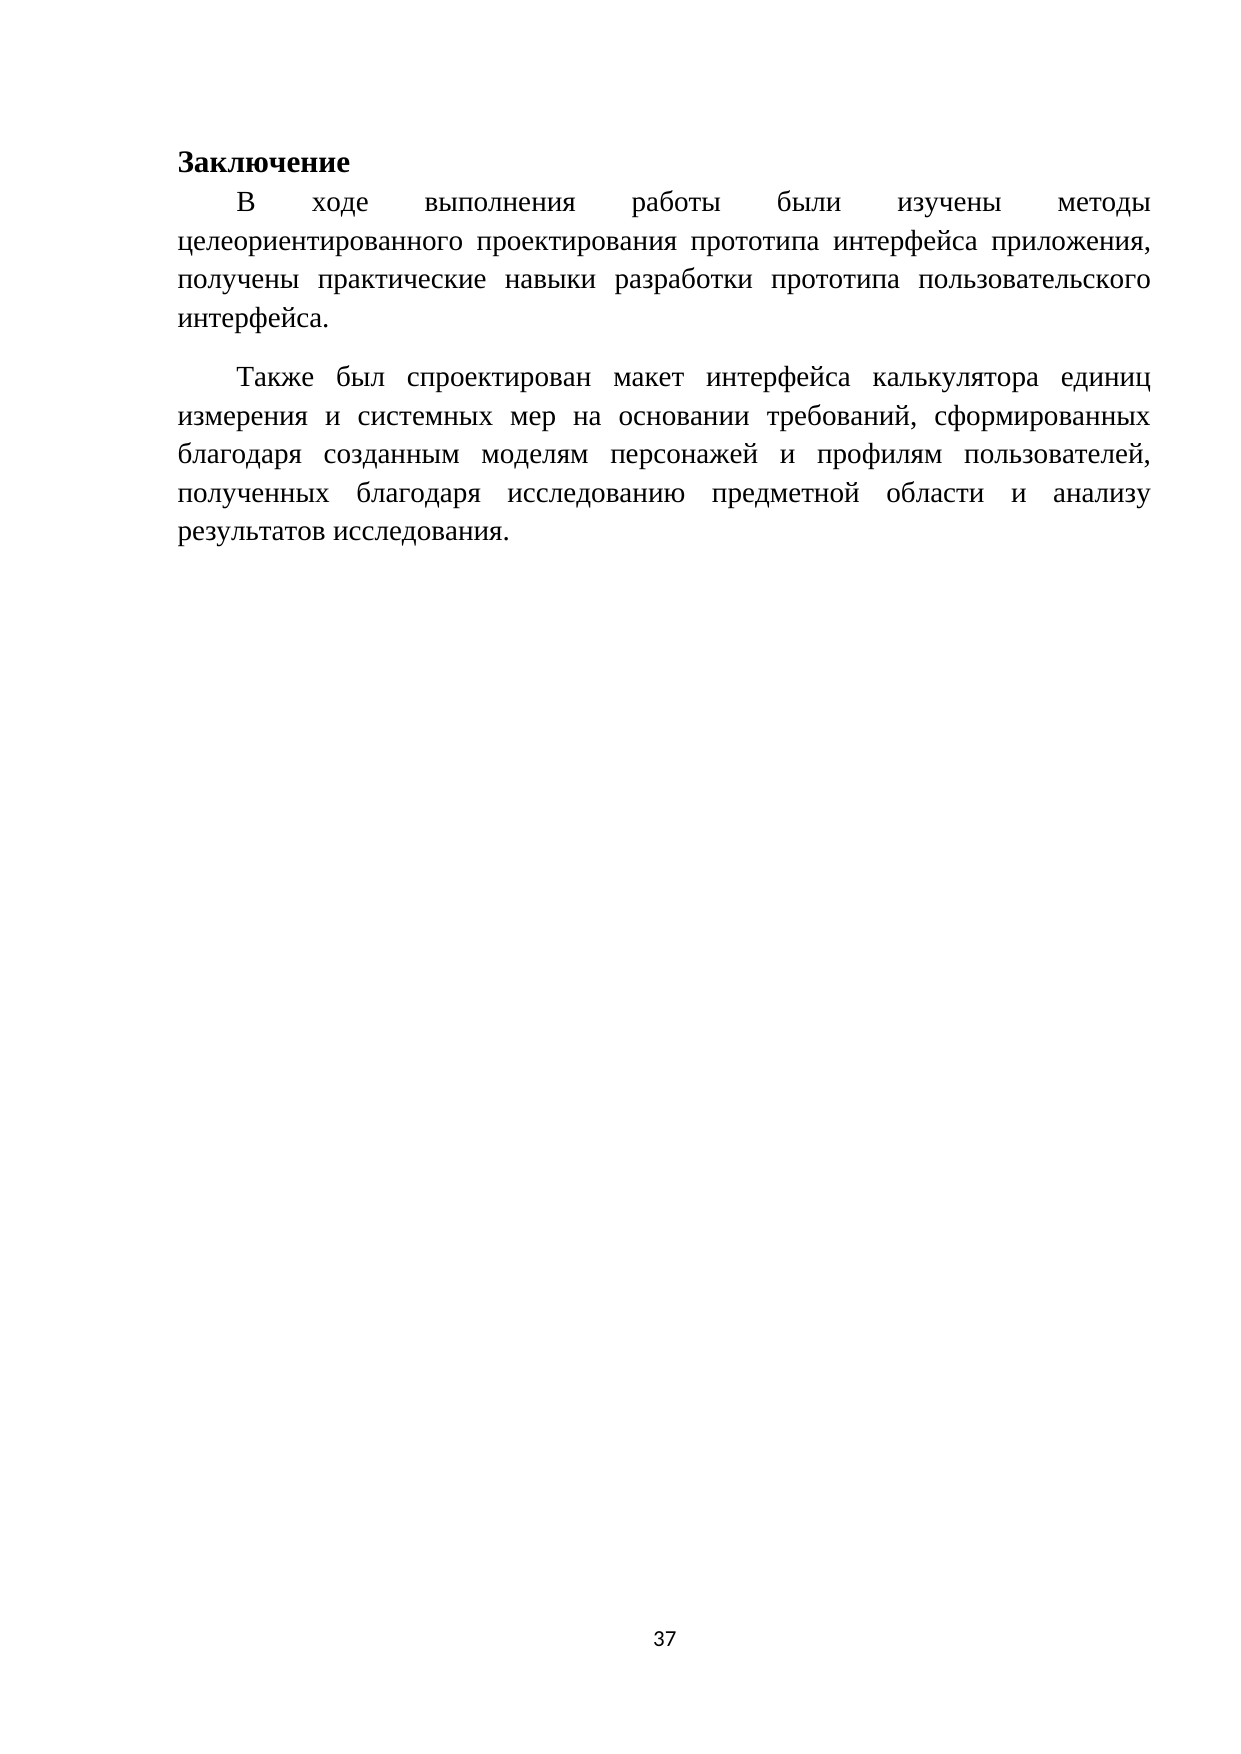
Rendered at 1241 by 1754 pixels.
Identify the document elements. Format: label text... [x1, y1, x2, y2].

text Также был спроектирован макет интерфейса калькулятора единиц измерения и системных мер на основании требований, сформированных благодаря созданным моделям персонажей и профилям пользователей, полученных благодаря исследованию предметной области и анализу результатов исследования. [177, 359, 1152, 547]
text В ходе выполнения работы были изучены методы целеориентированного проектирования прототипа интерфейса приложения, получены практические навыки разработки прототипа пользовательского интерфейса. [177, 184, 1152, 333]
text Заключение [177, 143, 1152, 179]
